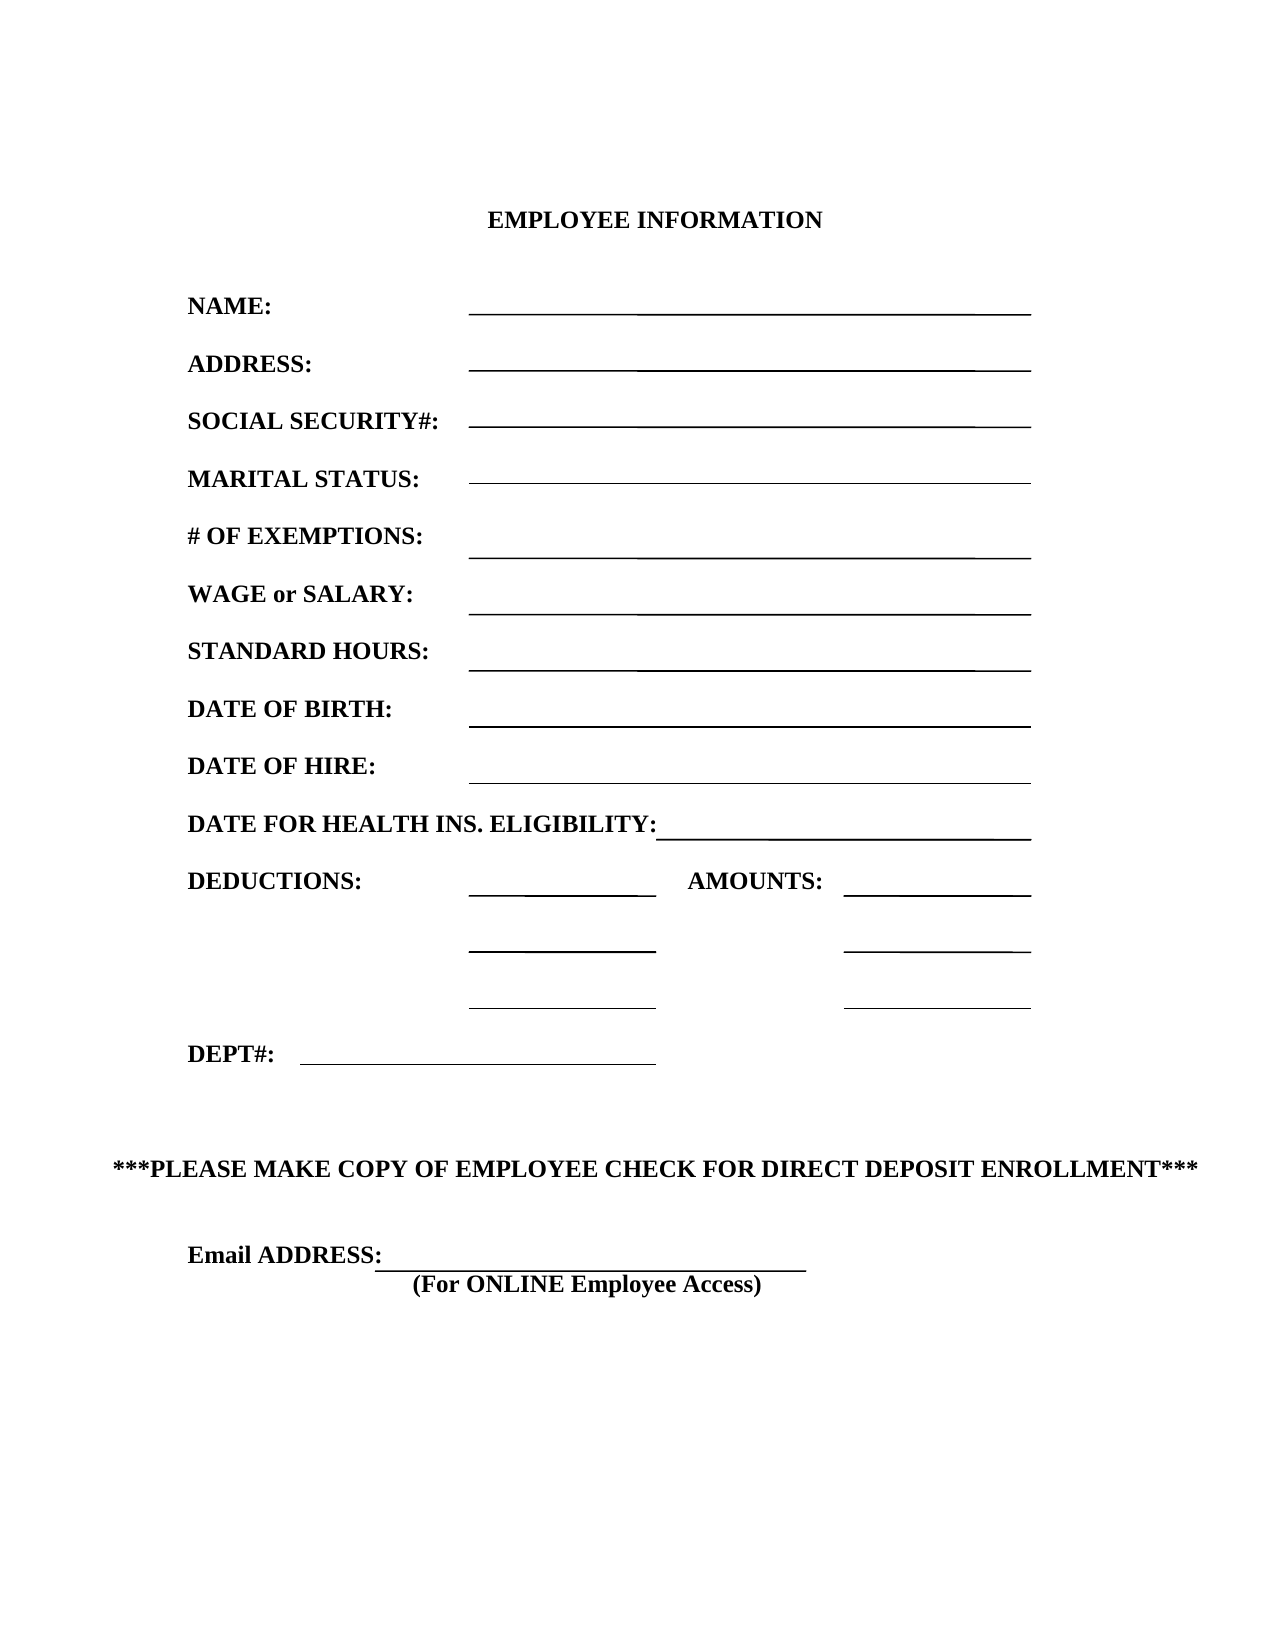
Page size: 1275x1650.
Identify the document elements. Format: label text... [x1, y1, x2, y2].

text NAME: [187, 291, 1200, 320]
text (For ONLINE Employee Access) [112, 1269, 1200, 1297]
text DATE OF BIRTH: [187, 694, 1200, 722]
text DATE OF HIRE: [187, 751, 1200, 780]
text STANDARD HOURS: [187, 636, 1200, 665]
text EMPLOYEE INFORMATION [412, 205, 1200, 234]
text MARITAL STATUS: [187, 464, 1200, 492]
text Email ADDRESS: [187, 1240, 1200, 1269]
text DEPT#: [187, 1039, 1200, 1067]
text ADDRESS: [187, 349, 1200, 377]
text ***PLEASE MAKE COPY OF EMPLOYEE CHECK FOR DIRECT DEPOSIT ENROLLMENT*** [112, 1154, 1200, 1182]
text WAGE or SALARY: [187, 579, 1200, 607]
text DATE FOR HEALTH INS. ELIGIBILITY: [187, 809, 1200, 837]
text DEDUCTIONS: AMOUNTS: [187, 866, 1200, 895]
text # OF EXEMPTIONS: [187, 521, 1200, 550]
text SOCIAL SECURITY#: [187, 406, 1200, 435]
